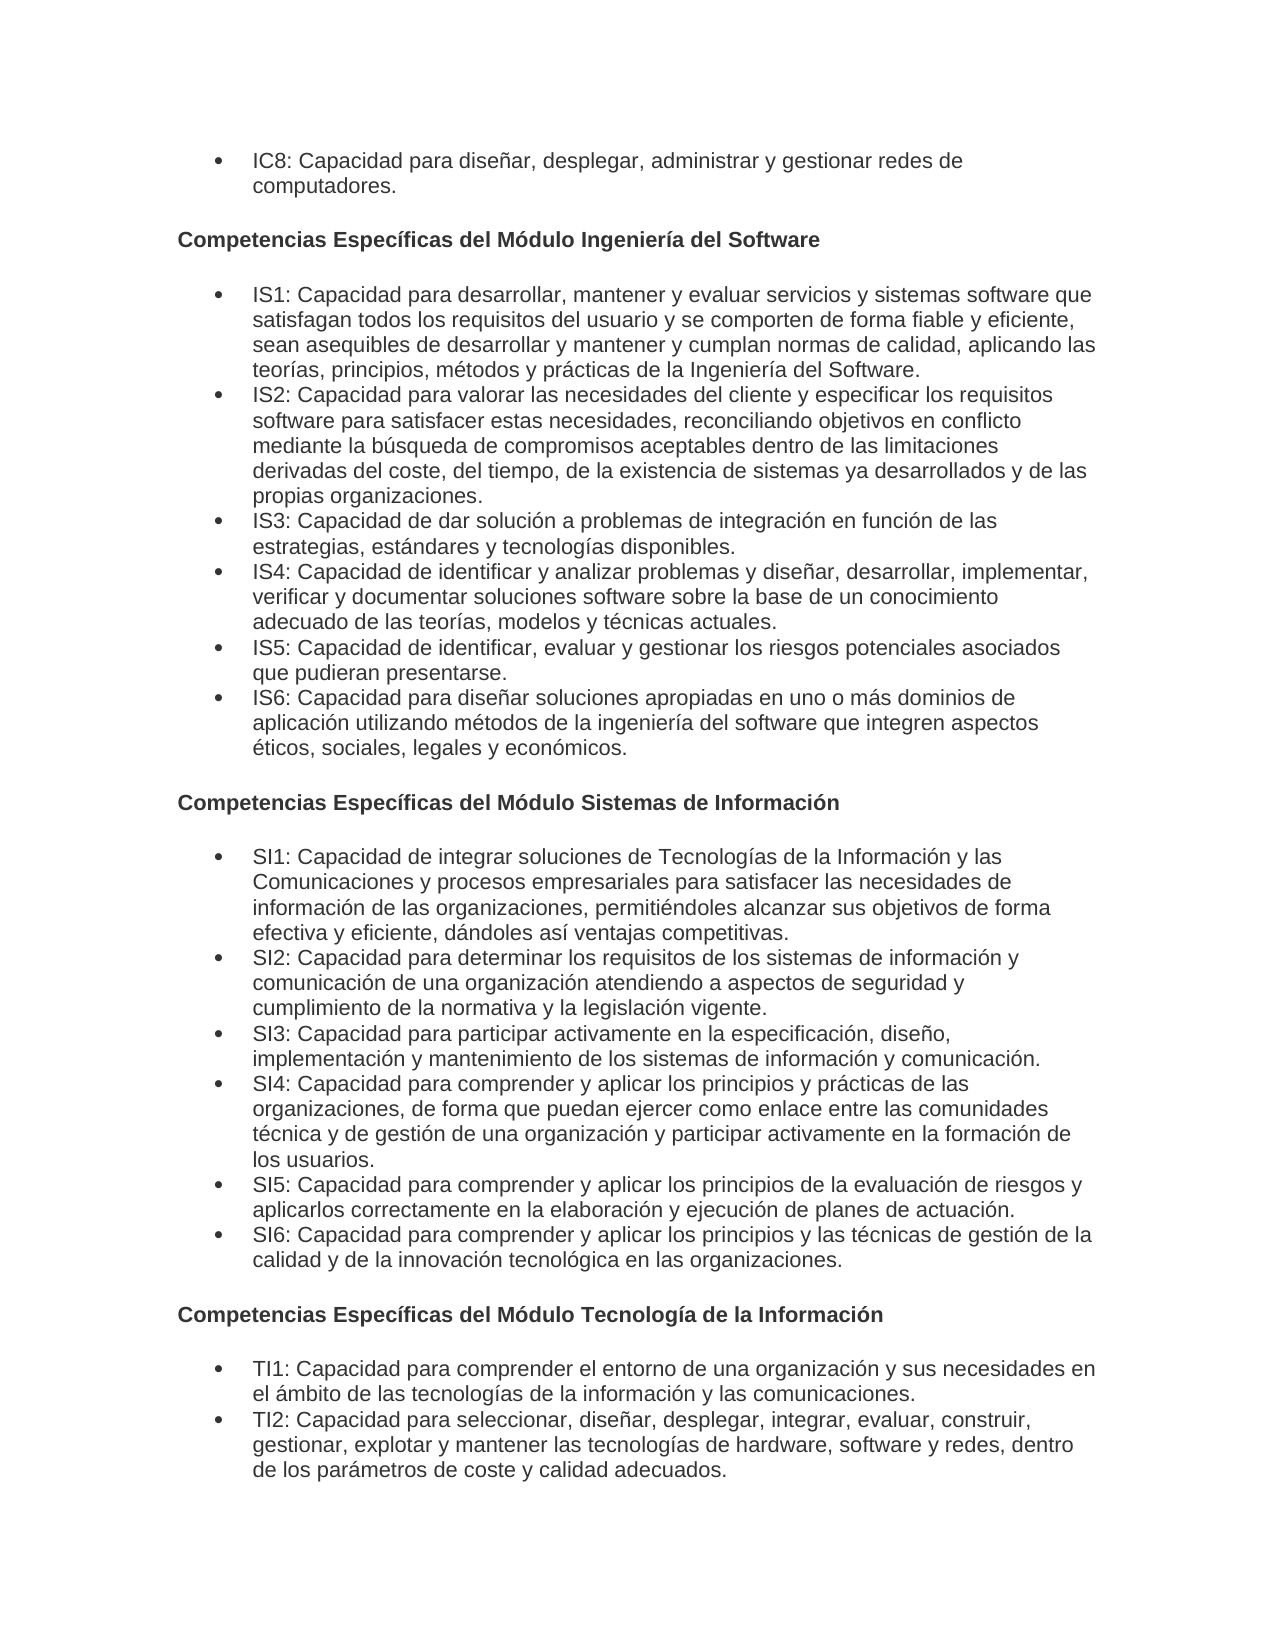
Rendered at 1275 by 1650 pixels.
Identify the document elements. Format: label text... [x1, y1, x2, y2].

list SI6: Capacidad para comprender y aplicar los principios y las técnicas de gestión de la calidad y de la innovación tecnológica en las organizaciones. [215, 1222, 1098, 1273]
list SI5: Capacidad para comprender y aplicar los principios de la evaluación de riesgos y aplicarlos correctamente en la elaboración y ejecución de planes de actuación. [215, 1172, 1098, 1222]
list SI1: Capacidad de integrar soluciones de Tecnologías de la Información y las Comunicaciones y procesos empresariales para satisfacer las necesidades de información de las organizaciones, permitiéndoles alcanzar sus objetivos de forma efectiva y eficiente, dándoles así ventajas competitivas. [215, 844, 1098, 945]
list IS2: Capacidad para valorar las necesidades del cliente y especificar los requisitos software para satisfacer estas necesidades, reconciliando objetivos en conflicto mediante la búsqueda de compromisos aceptables dentro de las limitaciones derivadas del coste, del tiempo, de la existencia de sistemas ya desarrollados y de las propias organizaciones. [215, 382, 1098, 508]
text Competencias Específicas del Módulo Ingeniería del Software [177, 227, 1098, 252]
list SI3: Capacidad para participar activamente en la especificación, diseño, implementación y mantenimiento de los sistemas de información y comunicación. [215, 1021, 1098, 1071]
list IS6: Capacidad para diseñar soluciones apropiadas en uno o más dominios de aplicación utilizando métodos de la ingeniería del software que integren aspectos éticos, sociales, legales y económicos. [215, 685, 1098, 761]
text Competencias Específicas del Módulo Sistemas de Información [177, 790, 1098, 815]
list TI2: Capacidad para seleccionar, diseñar, desplegar, integrar, evaluar, construir, gestionar, explotar y mantener las tecnologías de hardware, software y redes, dentro de los parámetros de coste y calidad adecuados. [215, 1407, 1098, 1482]
list IS1: Capacidad para desarrollar, mantener y evaluar servicios y sistemas software que satisfagan todos los requisitos del usuario y se comporten de forma fiable y eficiente, sean asequibles de desarrollar y mantener y cumplan normas de calidad, aplicando las teorías, principios, métodos y prácticas de la Ingeniería del Software. [215, 282, 1098, 382]
list IS4: Capacidad de identificar y analizar problemas y diseñar, desarrollar, implementar, verificar y documentar soluciones software sobre la base de un conocimiento adecuado de las teorías, modelos y técnicas actuales. [215, 559, 1098, 634]
text Competencias Específicas del Módulo Tecnología de la Información [177, 1302, 1098, 1327]
list TI1: Capacidad para comprender el entorno de una organización y sus necesidades en el ámbito de las tecnologías de la información y las comunicaciones. [215, 1356, 1098, 1407]
list SI4: Capacidad para comprender y aplicar los principios y prácticas de las organizaciones, de forma que puedan ejercer como enlace entre las comunidades técnica y de gestión de una organización y participar activamente en la formación de los usuarios. [215, 1071, 1098, 1172]
list IS5: Capacidad de identificar, evaluar y gestionar los riesgos potenciales asociados que pudieran presentarse. [215, 634, 1098, 685]
list IS3: Capacidad de dar solución a problemas de integración en función de las estrategias, estándares y tecnologías disponibles. [215, 508, 1098, 559]
list SI2: Capacidad para determinar los requisitos de los sistemas de información y comunicación de una organización atendiendo a aspectos de seguridad y cumplimiento de la normativa y la legislación vigente. [215, 945, 1098, 1021]
list IC8: Capacidad para diseñar, desplegar, administrar y gestionar redes de computadores. [215, 148, 1098, 198]
